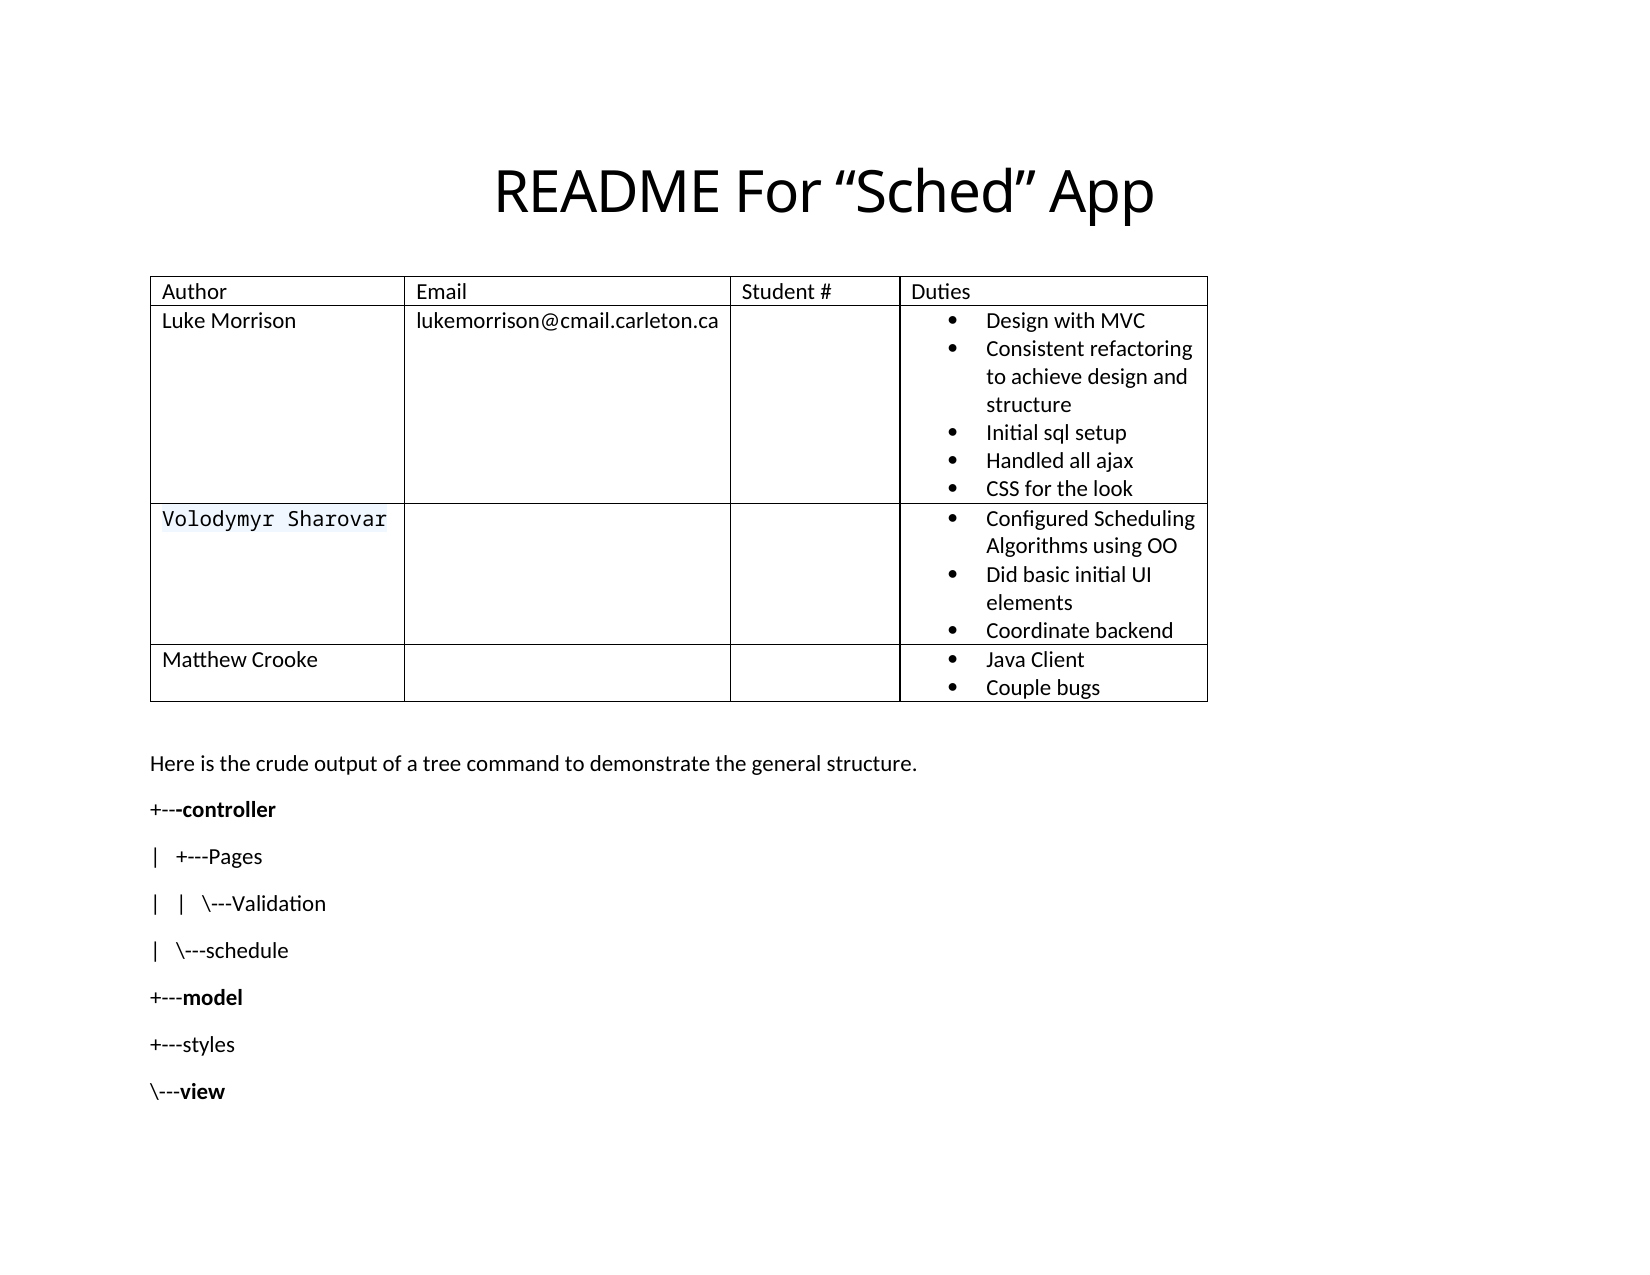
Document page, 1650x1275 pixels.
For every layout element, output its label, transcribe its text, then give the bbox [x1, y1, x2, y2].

table_cell Design with MVC Consistent refactoring to achieve design and structure Initial sql setup Handled all ajax CSS for the look [901, 306, 1207, 503]
text Here is the crude output of a tree command to demonstrate the general structure. [150, 749, 1500, 777]
table_cell Configured Scheduling Algorithms using OO Did basic initial UI elements Coordinate backend [901, 504, 1207, 644]
table_cell [731, 504, 899, 644]
text +---styles [150, 1030, 1500, 1058]
text +---controller [150, 796, 1500, 824]
table_cell Matthew Crooke [151, 645, 404, 701]
text | | \---Validation [150, 889, 1500, 917]
table_header Email [405, 277, 730, 305]
table_header Student # [731, 277, 899, 305]
text \---view [150, 1077, 1500, 1105]
table_cell Luke Morrison [151, 306, 404, 503]
table_cell [731, 306, 899, 503]
table_cell Volodymyr Sharovar [151, 504, 404, 644]
table_cell [731, 645, 899, 701]
text | +---Pages [150, 842, 1500, 871]
table_cell [405, 504, 730, 644]
table_header Duties [901, 277, 1207, 305]
table_cell lukemorrison@cmail.carleton.ca [405, 306, 730, 503]
table_cell Java Client Couple bugs [901, 645, 1207, 701]
text | \---schedule [150, 936, 1500, 964]
table_header Author [151, 277, 404, 305]
text +---model [150, 983, 1500, 1011]
table_cell [405, 645, 730, 701]
title README For “Sched” App [150, 150, 1500, 229]
